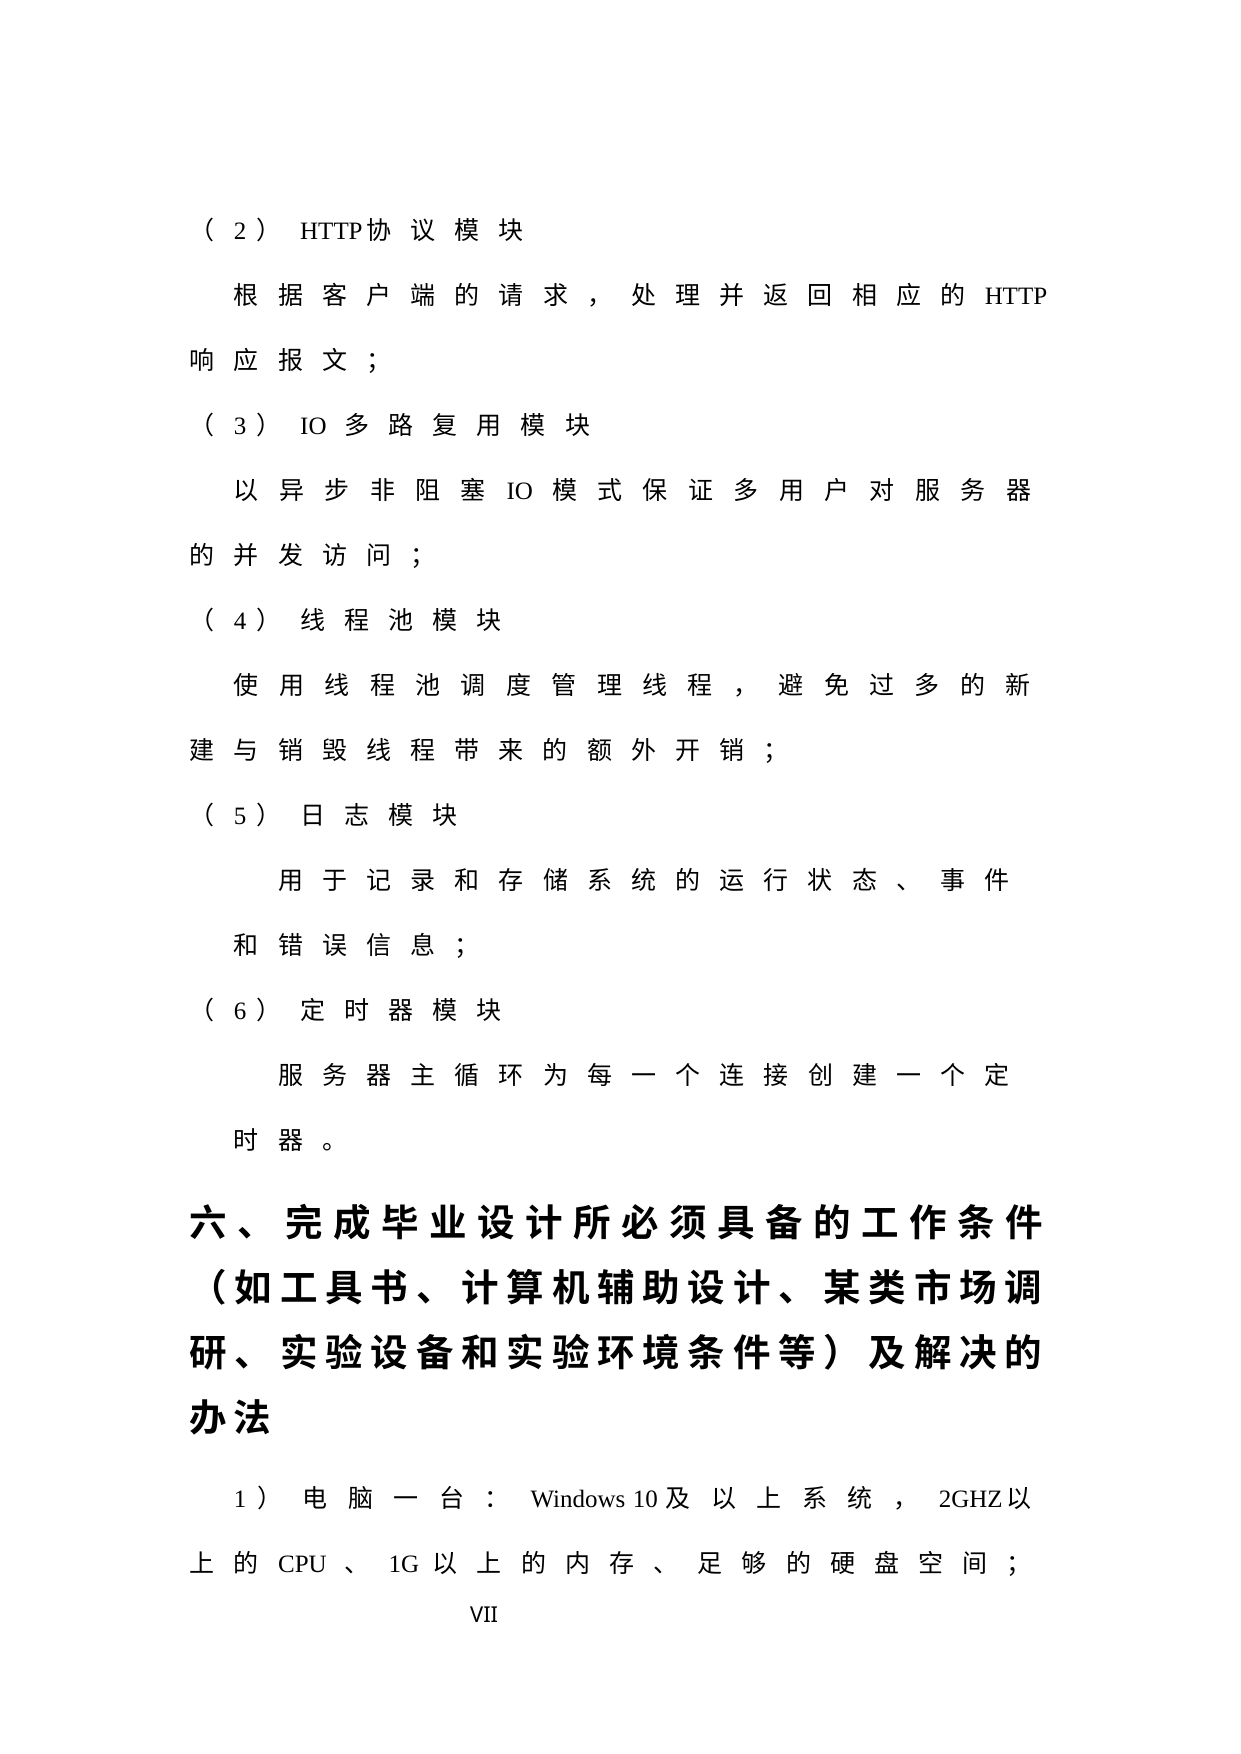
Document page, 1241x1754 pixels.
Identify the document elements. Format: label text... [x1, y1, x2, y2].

text 根据客户端的请求，处理并返回相应的HTTP响应报文； [189, 261, 1051, 391]
list 用于记录和存储系统的运行状态、事件和错误信息； [233, 846, 1051, 976]
list 1）电脑一台：Windows 10及以上系统，2GHZ以上的CPU、1G以上的内存、足够的硬盘空间； [189, 1464, 1051, 1594]
list （6）定时器模块 [189, 976, 1051, 1041]
text 使用线程池调度管理线程，避免过多的新建与销毁线程带来的额外开销； [189, 651, 1051, 781]
list （3）IO多路复用模块 [189, 391, 1051, 456]
list （4）线程池模块 [189, 586, 1051, 651]
list （2）HTTP协议模块 [189, 196, 1051, 261]
list （5）日志模块 [189, 781, 1051, 846]
list 服务器主循环为每一个连接创建一个定时器。 [233, 1041, 1051, 1171]
text 以异步非阻塞IO模式保证多用户对服务器的并发访问； [189, 456, 1051, 586]
text 六、完成毕业设计所必须具备的工作条件（如工具书、计算机辅助设计、某类市场调研、实验设备和实验环境条件等）及解决的办法 [189, 1187, 1051, 1447]
